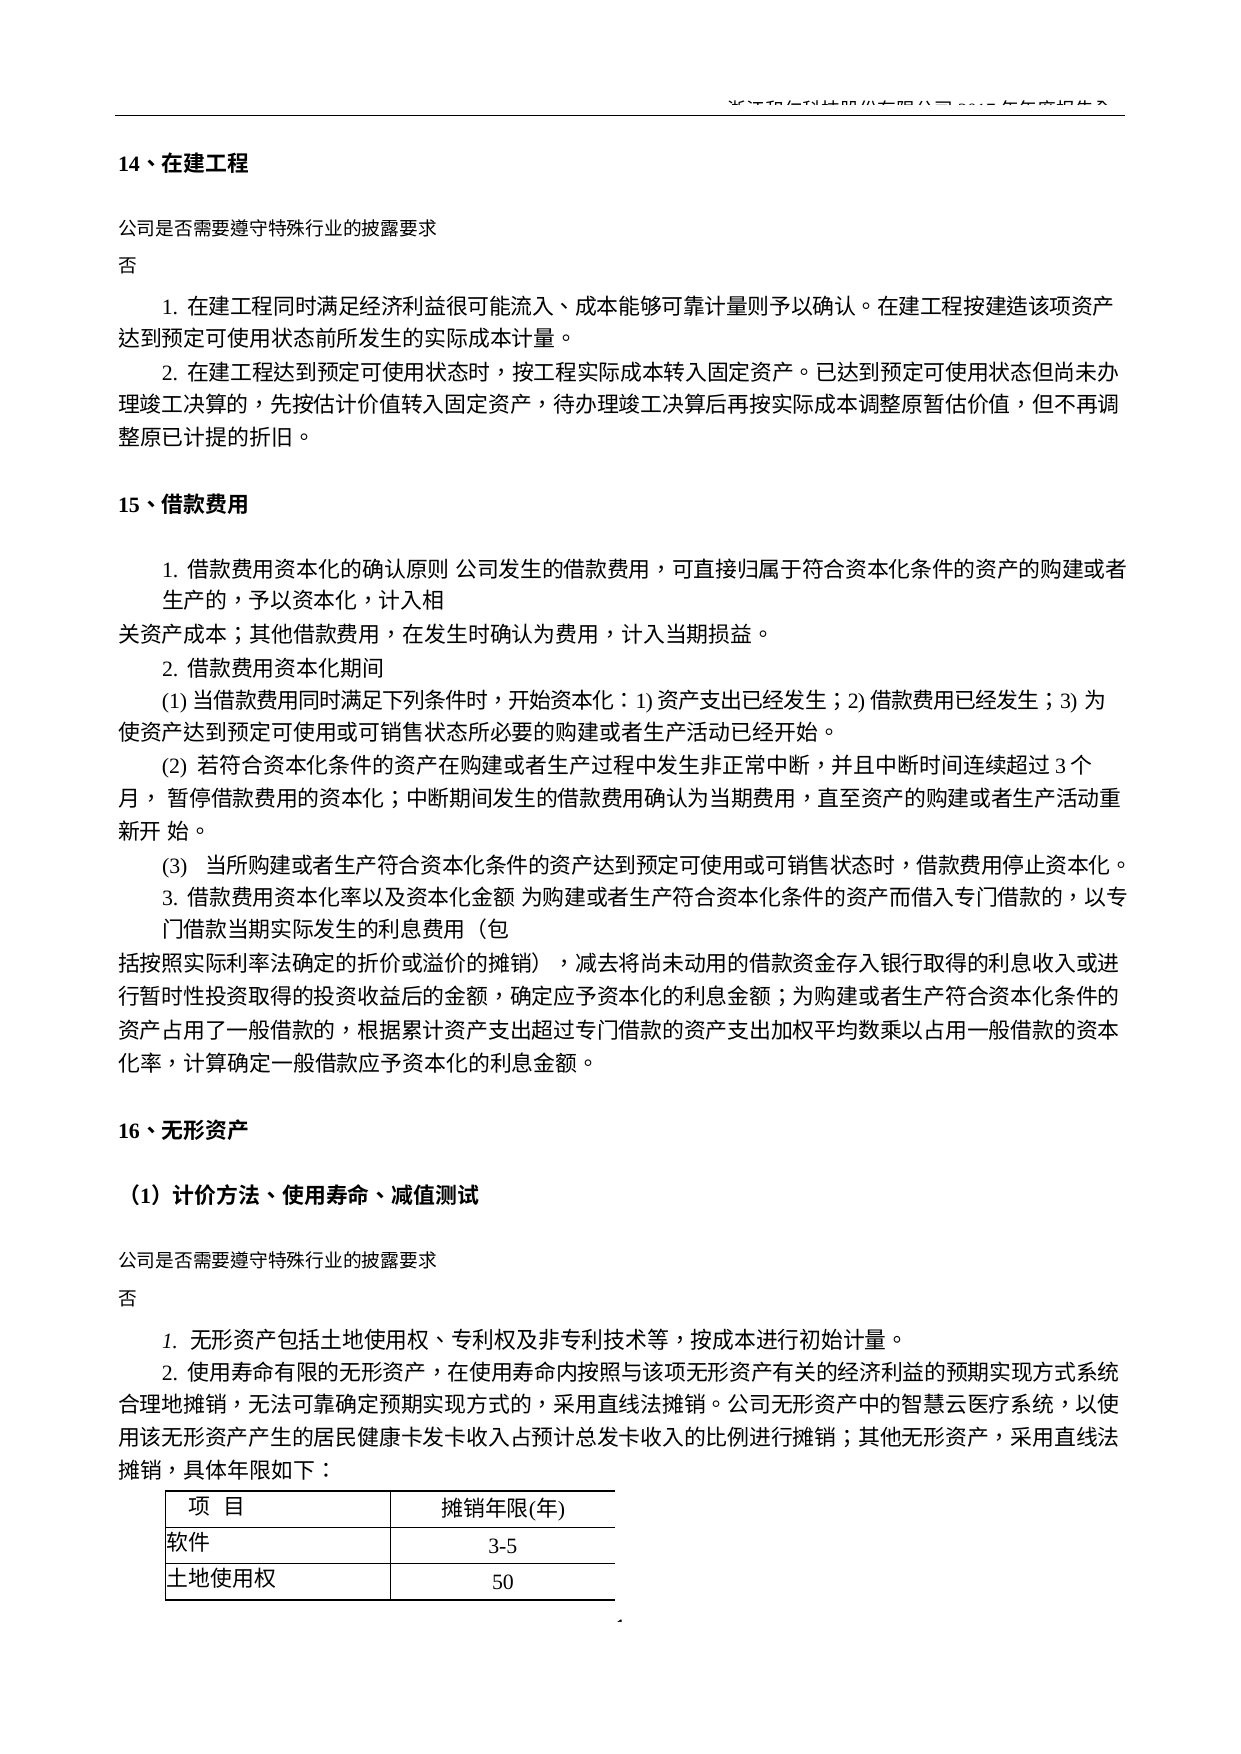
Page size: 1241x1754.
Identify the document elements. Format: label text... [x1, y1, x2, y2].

text 公司是否需要遵守特殊行业的披露要求 否 [118, 215, 439, 278]
subtitle (1) 当借款费用同时满足下列条件时，开始资本化：1) 资产支出已经发生；2) 借款费用已经发生；3) 为 使资产达到预定可使用或可销售状态所必要的购建或者生产活动已经开始。 [118, 685, 1118, 746]
subtitle 2. 借款费用资本化期间 [162, 653, 1118, 683]
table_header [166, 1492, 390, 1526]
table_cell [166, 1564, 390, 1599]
subtitle (3) 当所购建或者生产符合资本化条件的资产达到预定可使用或可销售状态时，借款费用停止资本化。 [162, 850, 1144, 880]
subtitle 1. 借款费用资本化的确认原则 公司发生的借款费用，可直接归属于符合资本化条件的资产的购建或者生产的，予以资本化，计入相 [162, 554, 1133, 615]
text 公司是否需要遵守特殊行业的披露要求 否 [118, 1247, 439, 1311]
subtitle 16、无形资产 [118, 1115, 1144, 1145]
subtitle 1. 在建工程同时满足经济利益很可能流入、成本能够可靠计量则予以确认。在建工程按建造该项资产 达到预定可使用状态前所发生的实际成本计量。 [118, 291, 1133, 353]
subtitle 2. 使用寿命有限的无形资产，在使用寿命内按照与该项无形资产有关的经济利益的预期实现方式系统 合理地摊销，无法可靠确定预期实现方式的，采用直线法摊销。公司无形资产中的智慧云医疗系统，以使 用该无形资产产生的居民健康卡发卡收入占预计总发卡收入的比例进行摊销；其他无形资产，采用直线法 摊销，具体年限如下： [118, 1357, 1123, 1485]
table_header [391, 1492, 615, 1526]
subtitle 2. 在建工程达到预定可使用状态时，按工程实际成本转入固定资产。已达到预定可使用状态但尚未办 理竣工决算的，先按估计价值转入固定资产，待办理竣工决算后再按实际成本调整原暂估价值，但不再调 整原已计提的折旧。 [118, 357, 1123, 452]
subtitle 关资产成本；其他借款费用，在发生时确认为费用，计入当期损益。 [118, 619, 1144, 649]
subtitle 1. 无形资产包括土地使用权、专利权及非专利技术等，按成本进行初始计量。 [162, 1324, 1118, 1354]
subtitle (2) 若符合资本化条件的资产在购建或者生产过程中发生非正常中断，并且中断时间连续超过3个月， 暂停借款费用的资本化；中断期间发生的借款费用确认为当期费用，直至资产的购建或者生产活动重新开 始。 [118, 750, 1133, 846]
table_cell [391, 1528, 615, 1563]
subtitle 14、在建工程 [118, 148, 1118, 178]
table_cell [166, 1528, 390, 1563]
subtitle 括按照实际利率法确定的折价或溢价的摊销），减去将尚未动用的借款资金存入银行取得的利息收入或进 行暂时性投资取得的投资收益后的金额，确定应予资本化的利息金额；为购建或者生产符合资本化条件的 资产占用了一般借款的，根据累计资产支出超过专门借款的资产支出加权平均数乘以占用一般借款的资本 化率，计算确定一般借款应予资本化的利息金额。 [118, 947, 1123, 1078]
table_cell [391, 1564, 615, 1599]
subtitle 15、借款费用 [118, 489, 1144, 519]
subtitle 3. 借款费用资本化率以及资本化金额 为购建或者生产符合资本化条件的资产而借入专门借款的，以专门借款当期实际发生的利息费用（包 [162, 882, 1133, 943]
subtitle （1）计价方法、使用寿命、减值测试 [118, 1180, 1144, 1210]
